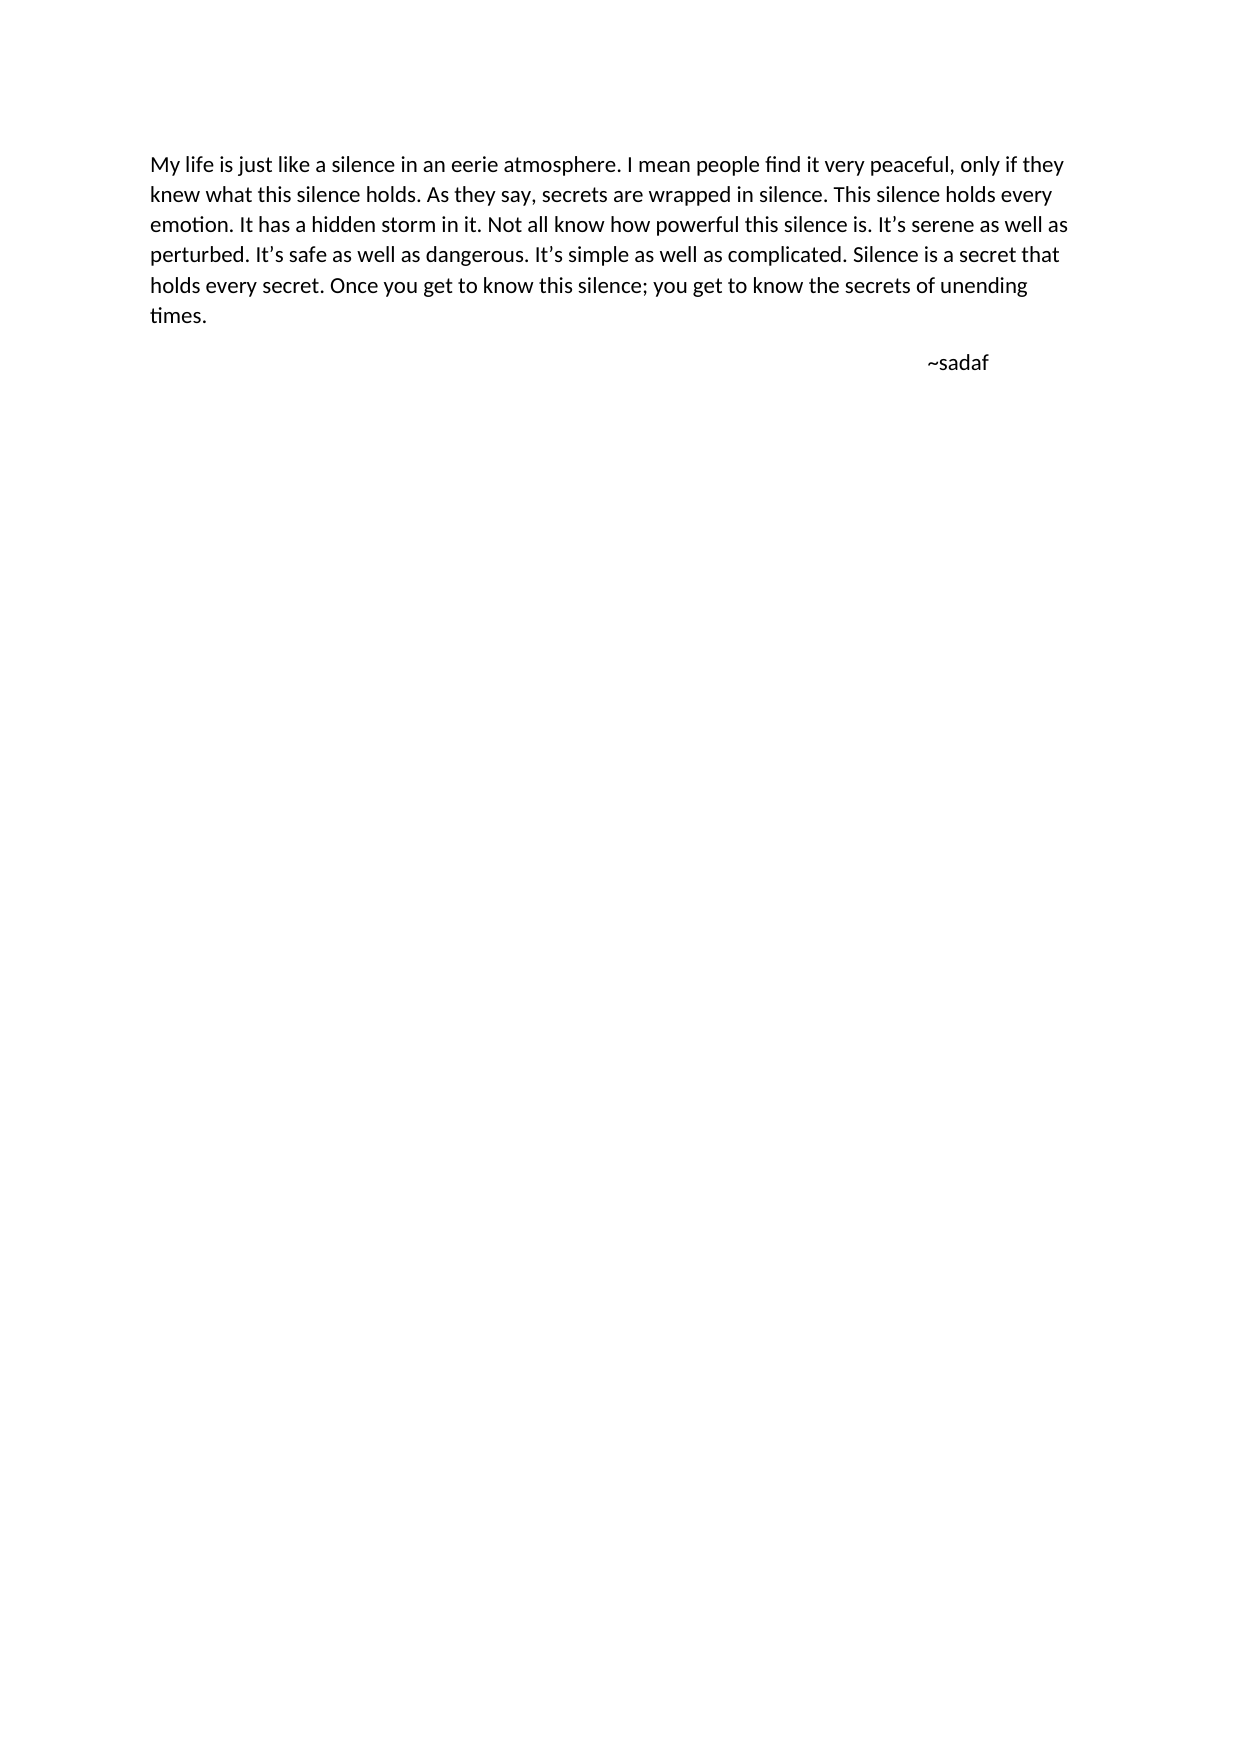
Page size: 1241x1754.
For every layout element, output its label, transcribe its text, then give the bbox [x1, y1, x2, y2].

text My life is just like a silence in an eerie atmosphere. I mean people find it very peaceful, only if they knew what this silence holds. As they say, secrets are wrapped in silence. This silence holds every emotion. It has a hidden storm in it. Not all know how powerful this silence is. It’s serene as well as perturbed. It’s safe as well as dangerous. It’s simple as well as complicated. Silence is a secret that holds every secret. Once you get to know this silence; you get to know the secrets of unending times. [150, 150, 1090, 329]
text ~sadaf [150, 348, 1090, 376]
